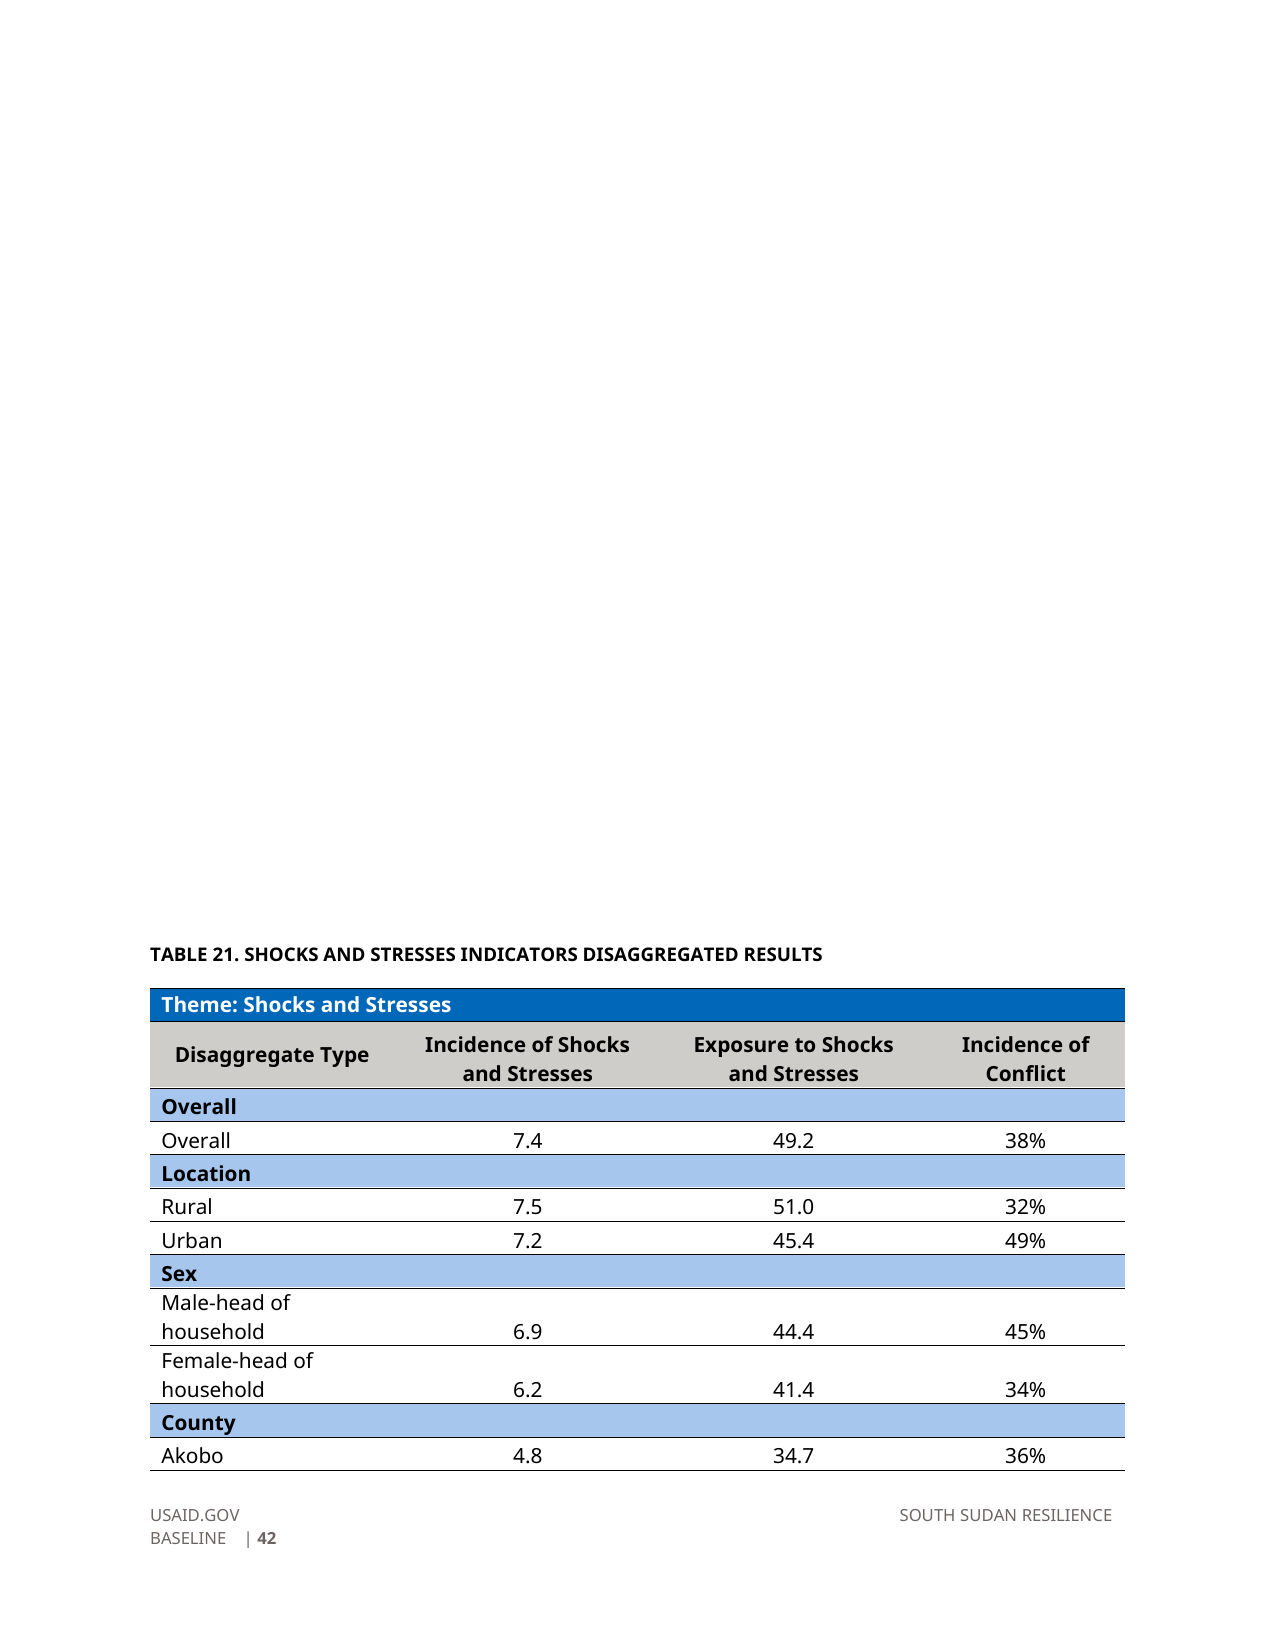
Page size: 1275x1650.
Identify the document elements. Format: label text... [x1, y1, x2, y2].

table_cell 7.2 [394, 1222, 661, 1254]
table_cell 6.9 [394, 1289, 661, 1345]
table_cell Location [150, 1155, 1125, 1187]
table_cell Male-head of household [150, 1289, 394, 1345]
table_cell Urban [150, 1222, 394, 1254]
table_cell Akobo [150, 1438, 394, 1470]
table_cell 49% [926, 1222, 1125, 1254]
table_cell Disaggregate Type [150, 1022, 394, 1087]
table_cell Rural [150, 1189, 394, 1221]
table_cell Overall [150, 1089, 1125, 1121]
table_cell 6.2 [394, 1346, 661, 1403]
table_cell Exposure to Shocks and Stresses [661, 1022, 926, 1087]
table_cell Sex [150, 1255, 1125, 1287]
table_cell Overall [150, 1122, 394, 1154]
table_cell 44.4 [661, 1289, 926, 1345]
table_header Theme: Shocks and Stresses [150, 989, 1125, 1021]
table_cell 45.4 [661, 1222, 926, 1254]
table_cell 41.4 [661, 1346, 926, 1403]
table_cell 34.7 [661, 1438, 926, 1470]
table_cell 32% [926, 1189, 1125, 1221]
table_cell 34% [926, 1346, 1125, 1403]
table_cell 7.5 [394, 1189, 661, 1221]
table_cell County [150, 1404, 1125, 1437]
table_cell 45% [926, 1289, 1125, 1345]
table_cell 49.2 [661, 1122, 926, 1154]
table_cell 51.0 [661, 1189, 926, 1221]
table_cell Incidence of Shocks and Stresses [394, 1022, 661, 1087]
table_cell 38% [926, 1122, 1125, 1154]
table_cell Incidence of Conflict [926, 1022, 1125, 1087]
table_cell 7.4 [394, 1122, 661, 1154]
table_cell Female-head of household [150, 1346, 394, 1403]
table_cell 36% [926, 1438, 1125, 1470]
table_cell 4.8 [394, 1438, 661, 1470]
